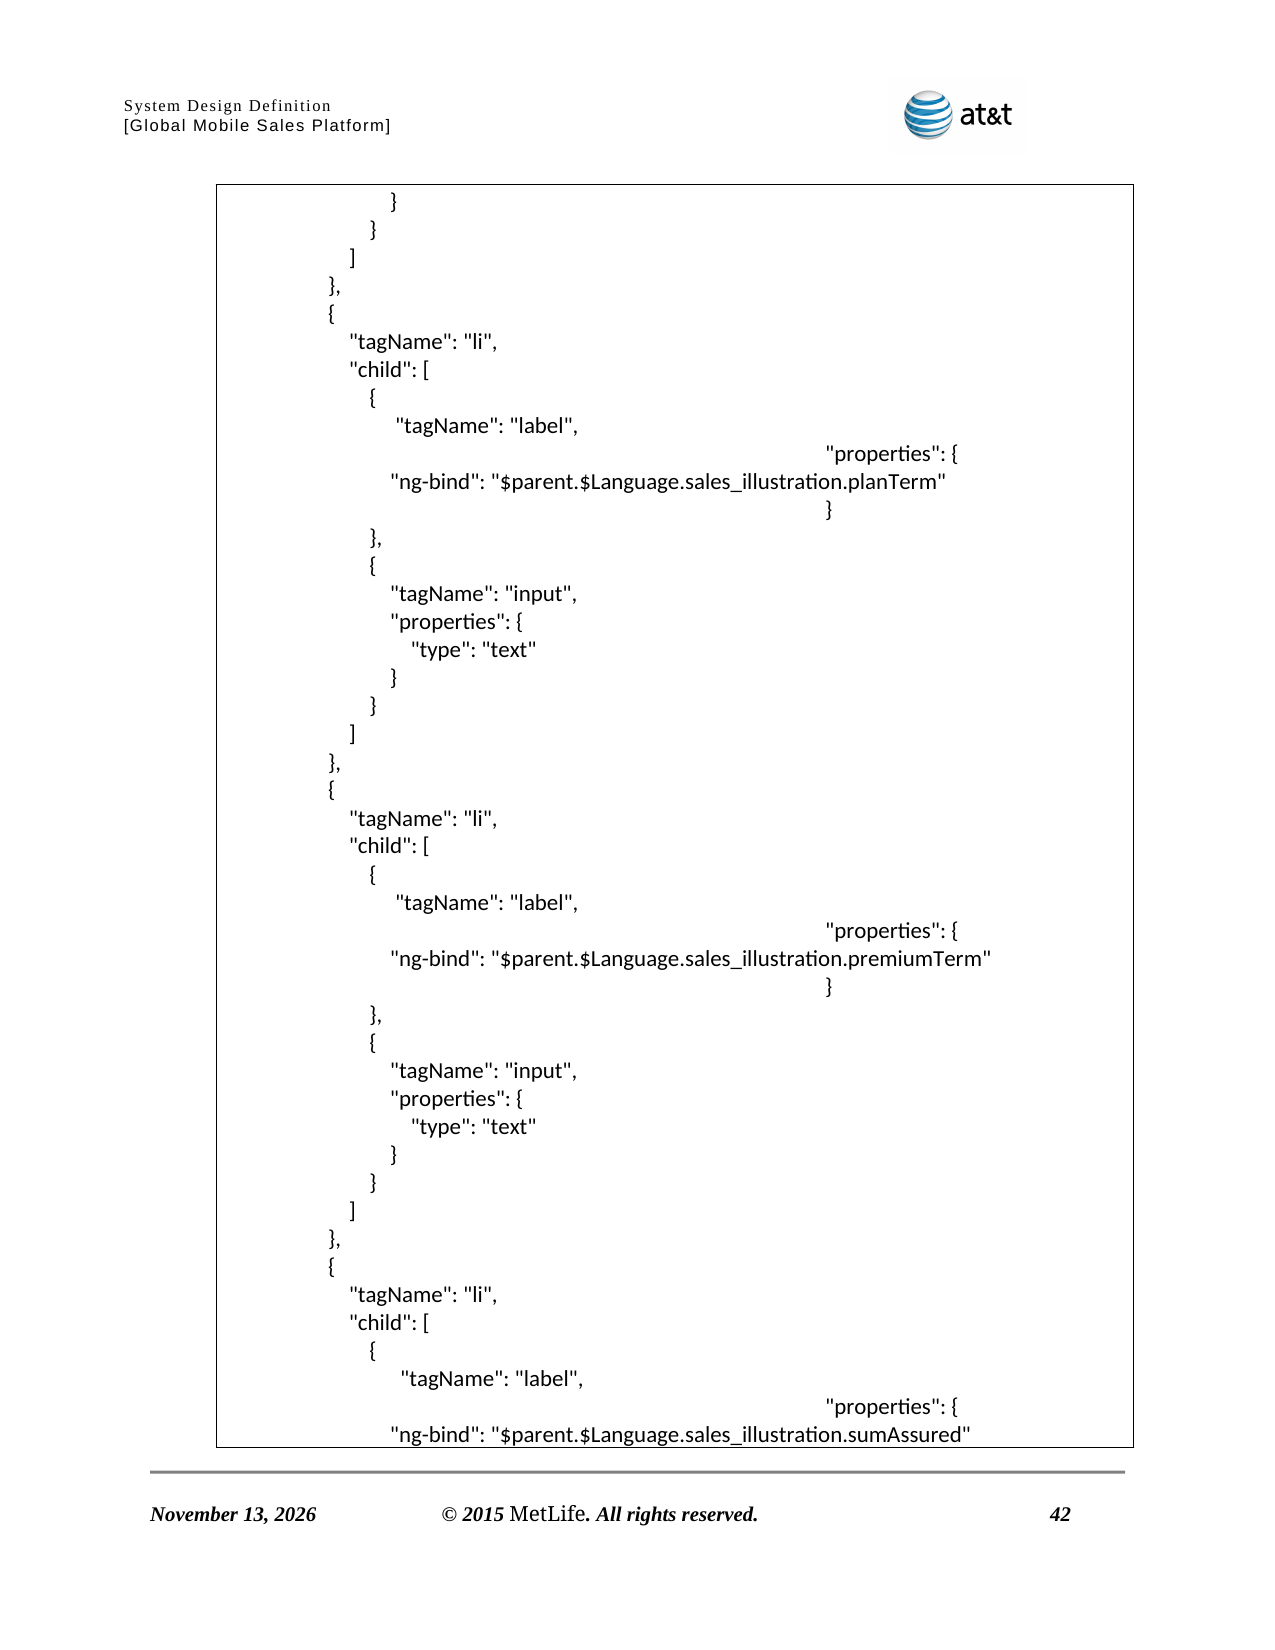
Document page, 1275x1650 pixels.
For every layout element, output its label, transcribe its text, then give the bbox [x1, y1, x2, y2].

text } [217, 1137, 1133, 1165]
text } [217, 688, 1133, 716]
text }, [217, 1221, 1133, 1249]
text "type": "text" [217, 1109, 1133, 1137]
text }, [217, 268, 1133, 296]
text } [217, 185, 1133, 212]
text ] [217, 240, 1133, 268]
text }, [217, 520, 1133, 548]
text "ng-bind": "$parent.$Language.sales_illustration.sumAssured" [217, 1417, 1133, 1447]
text { [217, 772, 1133, 801]
text } [217, 660, 1133, 688]
text ] [217, 716, 1133, 744]
text "tagName": "label", [217, 1361, 1133, 1389]
text "tagName": "label", [217, 884, 1133, 913]
text }, [217, 744, 1133, 772]
text "type": "text" [217, 632, 1133, 660]
text "properties": { [217, 604, 1133, 632]
text { [217, 1333, 1133, 1361]
text "child": [ [217, 1305, 1133, 1333]
text "child": [ [217, 352, 1133, 380]
text "properties": { [217, 1081, 1133, 1109]
text "tagName": "li", [217, 324, 1133, 352]
text } [217, 212, 1133, 240]
text "tagName": "input", [217, 576, 1133, 604]
text { [217, 1249, 1133, 1277]
picture [888, 75, 1028, 156]
text "ng-bind": "$parent.$Language.sales_illustration.premiumTerm" [217, 941, 1133, 969]
text { [217, 380, 1133, 408]
text } [217, 1165, 1133, 1193]
text "tagName": "li", [217, 1277, 1133, 1305]
text "properties": { [217, 436, 1133, 464]
text } [217, 492, 1133, 520]
text "tagName": "li", [217, 801, 1133, 828]
text "tagName": "label", [217, 408, 1133, 436]
text { [217, 296, 1133, 324]
text { [217, 857, 1133, 884]
text { [217, 548, 1133, 576]
text } [217, 969, 1133, 997]
text }, [217, 997, 1133, 1025]
text { [217, 1025, 1133, 1053]
text "ng-bind": "$parent.$Language.sales_illustration.planTerm" [217, 464, 1133, 492]
text "properties": { [217, 913, 1133, 941]
text ] [217, 1193, 1133, 1221]
text "child": [ [217, 828, 1133, 857]
text "tagName": "input", [217, 1053, 1133, 1081]
text "properties": { [217, 1389, 1133, 1417]
